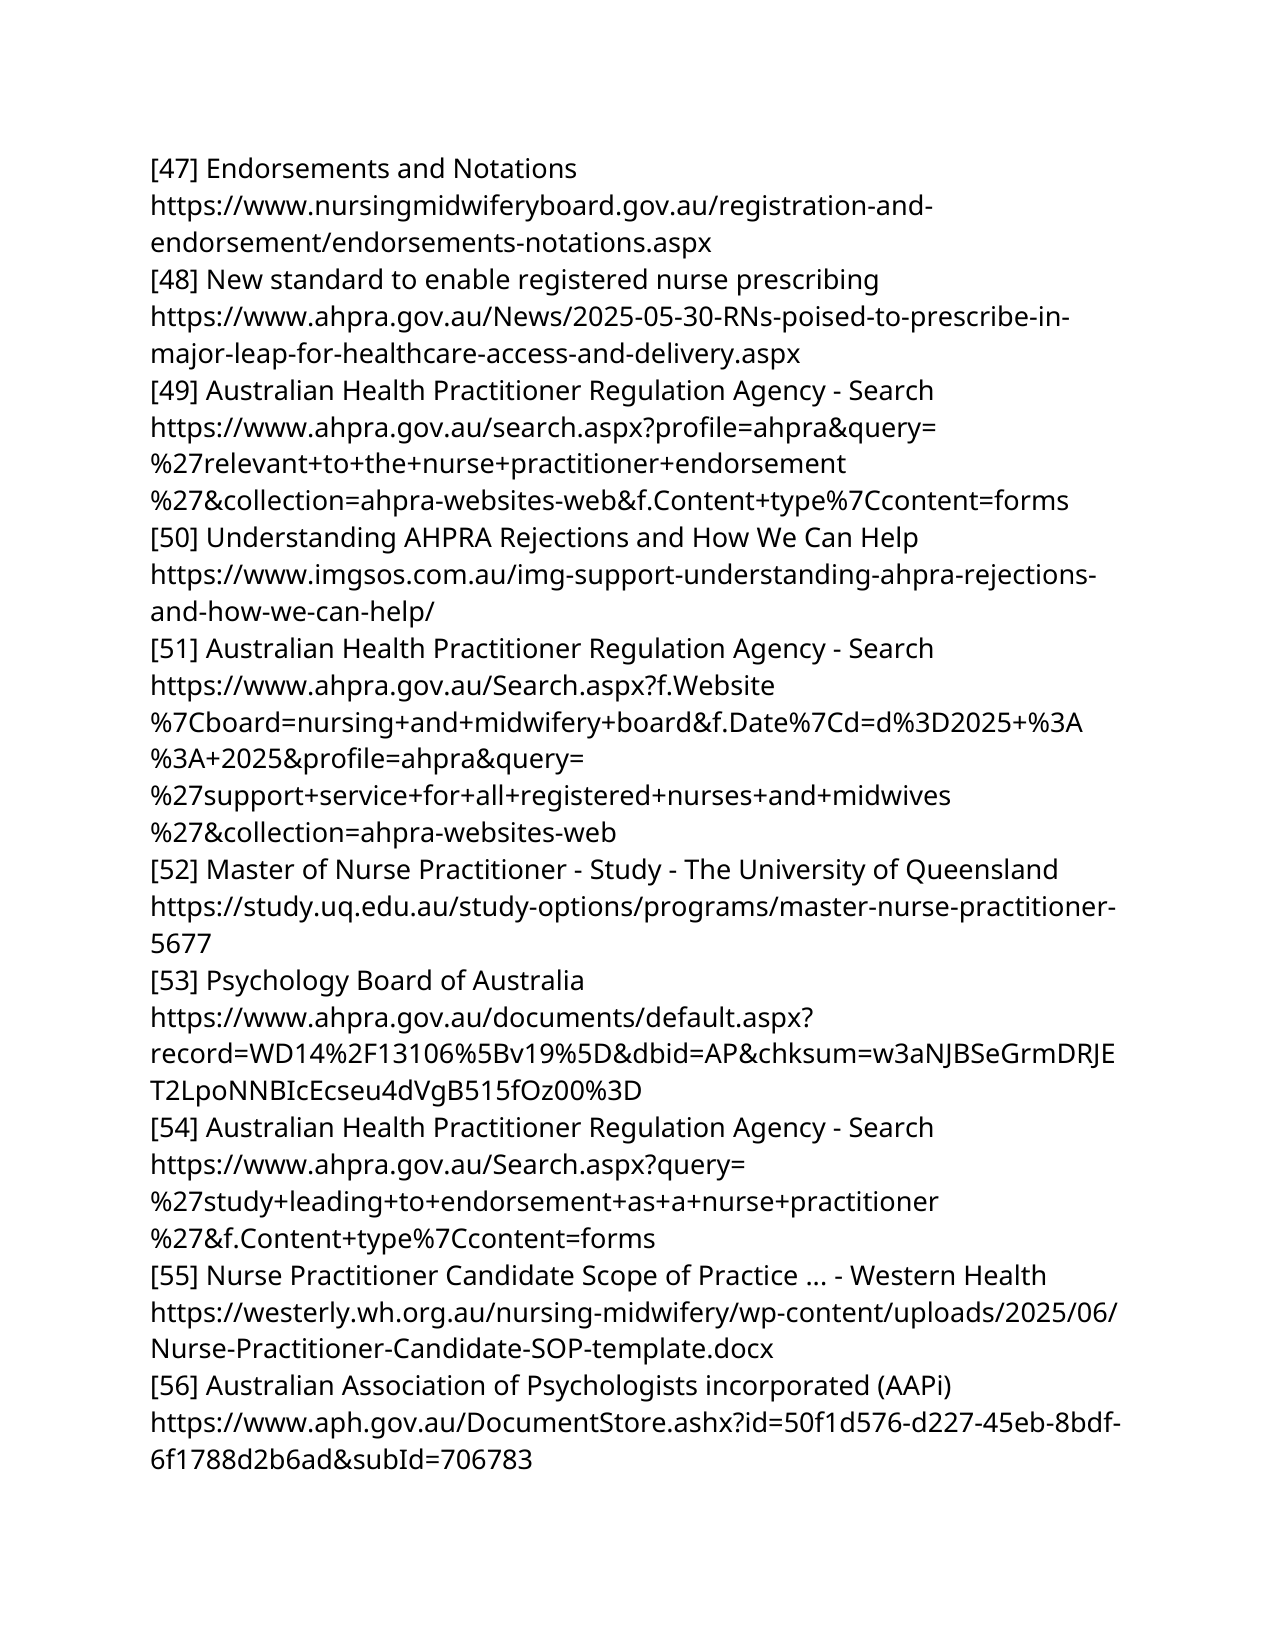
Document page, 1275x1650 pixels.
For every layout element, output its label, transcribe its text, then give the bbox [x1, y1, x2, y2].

text [55] Nurse Practitioner Candidate Scope of Practice ... - Western Health https://westerly.wh.org.au/nursing-midwifery/wp-content/uploads/2025/06/Nurse-Practitioner-Candidate-SOP-template.docx [150, 1256, 1125, 1367]
text [54] Australian Health Practitioner Regulation Agency - Search https://www.ahpra.gov.au/Search.aspx?query=%27study+leading+to+endorsement+as+a+nurse+practitioner%27&f.Content+type%7Ccontent=forms [150, 1109, 1125, 1256]
text [56] Australian Association of Psychologists incorporated (AAPi) https://www.aph.gov.au/DocumentStore.ashx?id=50f1d576-d227-45eb-8bdf-6f1788d2b6ad&subId=706783 [150, 1367, 1125, 1477]
text [53] Psychology Board of Australia https://www.ahpra.gov.au/documents/default.aspx?record=WD14%2F13106%5Bv19%5D&dbid=AP&chksum=w3aNJBSeGrmDRJET2LpoNNBIcEcseu4dVgB515fOz00%3D [150, 961, 1125, 1109]
text [47] Endorsements and Notations https://www.nursingmidwiferyboard.gov.au/registration-and-endorsement/endorsements-notations.aspx [150, 150, 1125, 261]
text [51] Australian Health Practitioner Regulation Agency - Search https://www.ahpra.gov.au/Search.aspx?f.Website%7Cboard=nursing+and+midwifery+board&f.Date%7Cd=d%3D2025+%3A%3A+2025&profile=ahpra&query=%27support+service+for+all+registered+nurses+and+midwives%27&collection=ahpra-websites-web [150, 629, 1125, 851]
text [48] New standard to enable registered nurse prescribing https://www.ahpra.gov.au/News/2025-05-30-RNs-poised-to-prescribe-in-major-leap-for-healthcare-access-and-delivery.aspx [150, 261, 1125, 371]
text [49] Australian Health Practitioner Regulation Agency - Search https://www.ahpra.gov.au/search.aspx?profile=ahpra&query=%27relevant+to+the+nurse+practitioner+endorsement%27&collection=ahpra-websites-web&f.Content+type%7Ccontent=forms [150, 371, 1125, 519]
text [52] Master of Nurse Practitioner - Study - The University of Queensland https://study.uq.edu.au/study-options/programs/master-nurse-practitioner-5677 [150, 851, 1125, 961]
text [50] Understanding AHPRA Rejections and How We Can Help https://www.imgsos.com.au/img-support-understanding-ahpra-rejections-and-how-we-can-help/ [150, 519, 1125, 629]
